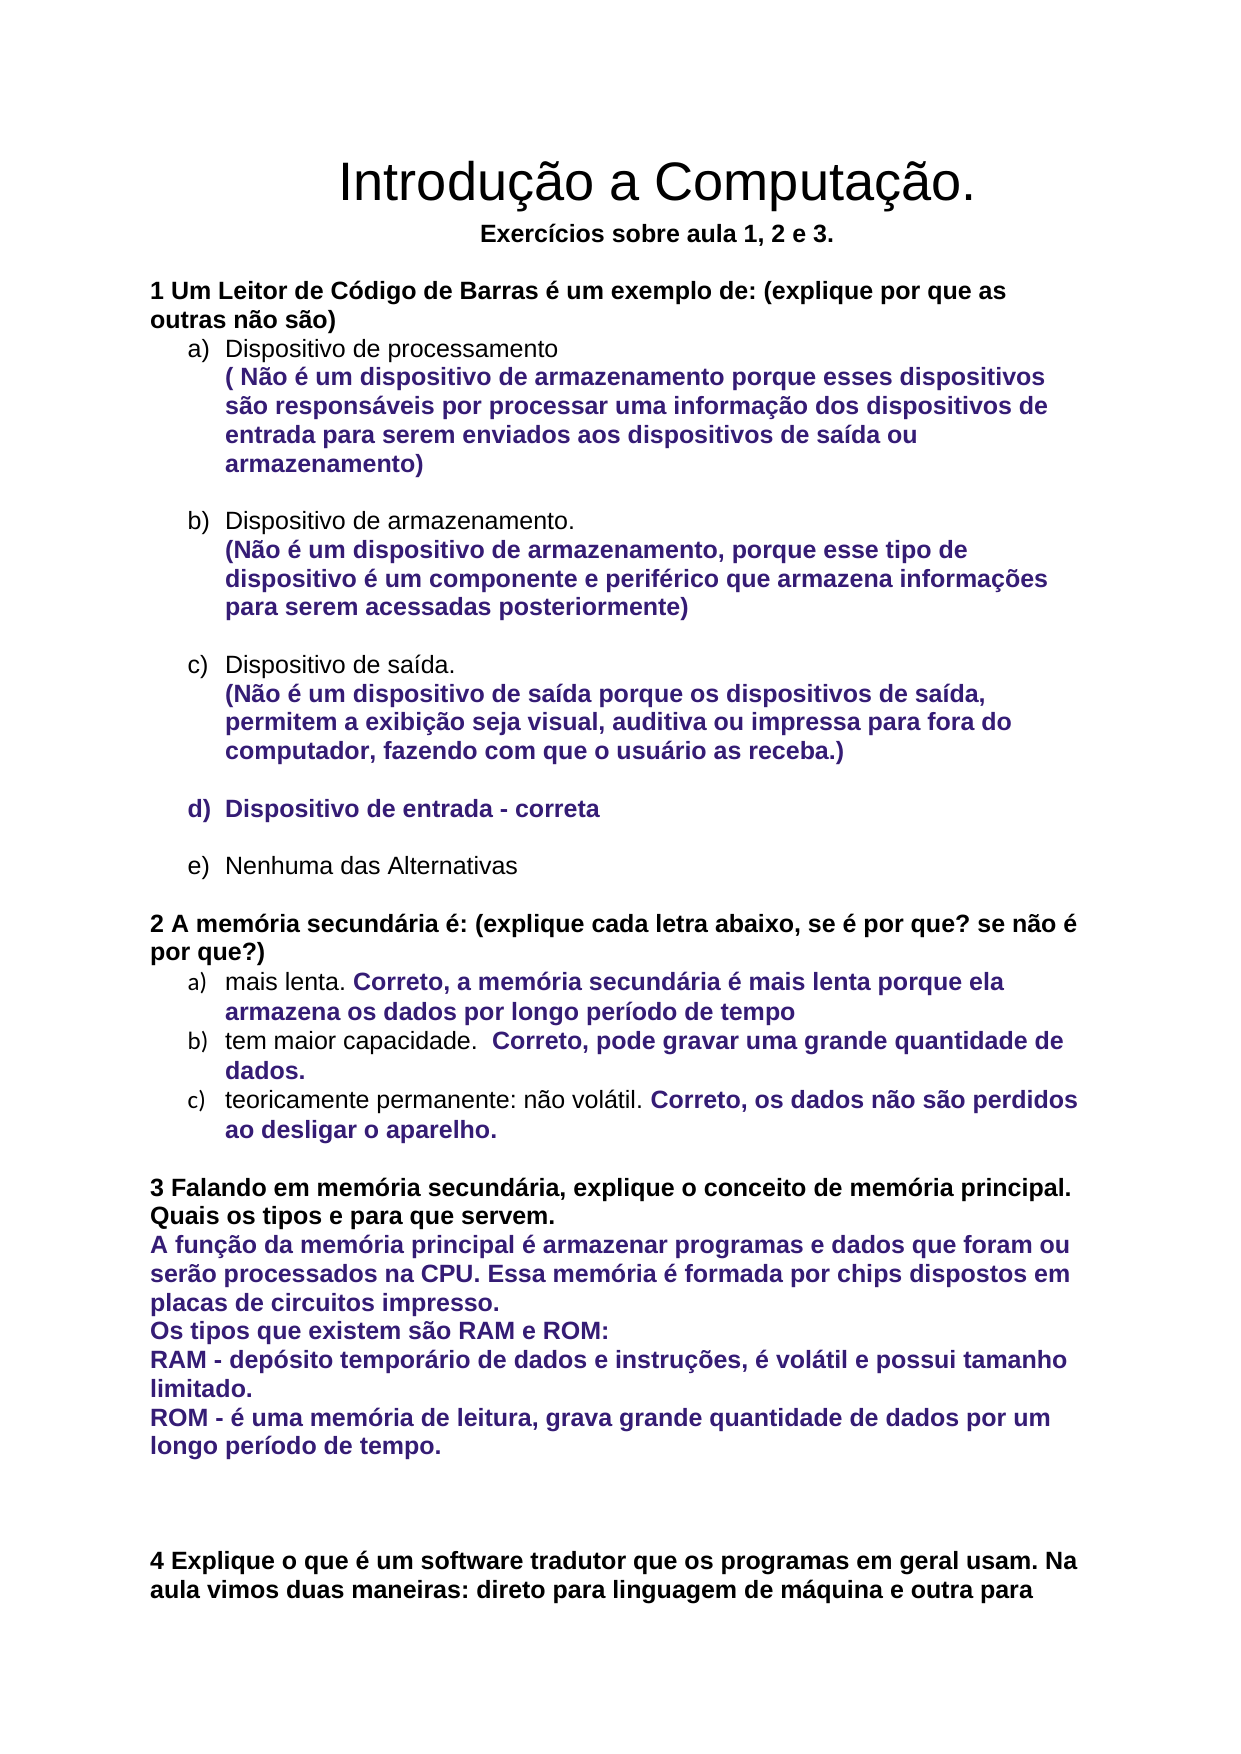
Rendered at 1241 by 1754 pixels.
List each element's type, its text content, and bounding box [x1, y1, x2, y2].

text (Não é um dispositivo de armazenamento, porque esse tipo de dispositivo é um componente e periférico que armazena informações para serem acessadas posteriormente) [225, 535, 1090, 621]
text (Não é um dispositivo de saída porque os dispositivos de saída, permitem a exibição seja visual, auditiva ou impressa para fora do computador, fazendo com que o usuário as receba.) [225, 678, 1090, 765]
text 1 Um Leitor de Código de Barras é um exemplo de: (explique por que as outras não são) [150, 276, 1090, 333]
list teoricamente permanente: não volátil. Correto, os dados não são perdidos ao desligar o aparelho. [187, 1084, 1090, 1144]
list Dispositivo de armazenamento. [187, 506, 1090, 535]
list Dispositivo de processamento [187, 333, 1090, 362]
text Os tipos que existem são RAM e ROM: [150, 1316, 1090, 1345]
list Dispositivo de saída. [187, 650, 1090, 678]
text 2 A memória secundária é: (explique cada letra abaixo, se é por que? se não é por que?) [150, 908, 1090, 966]
text Exercícios sobre aula 1, 2 e 3. [150, 218, 1090, 247]
title Introdução a Computação. [150, 150, 1090, 212]
text 3 Falando em memória secundária, explique o conceito de memória principal. Quais os tipos e para que servem. [150, 1173, 1090, 1230]
text ROM - é uma memória de leitura, grava grande quantidade de dados por um longo período de tempo. [150, 1403, 1090, 1460]
text A função da memória principal é armazenar programas e dados que foram ou serão processados na CPU. Essa memória é formada por chips dispostos em placas de circuitos impresso. [150, 1230, 1090, 1316]
list mais lenta. Correto, a memória secundária é mais lenta porque ela armazena os dados por longo período de tempo [187, 966, 1090, 1025]
list Nenhuma das Alternativas [187, 851, 1090, 880]
list Dispositivo de entrada - correta [187, 793, 1090, 822]
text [150, 1546, 1090, 1604]
text ( Não é um dispositivo de armazenamento porque esses dispositivos são responsáveis por processar uma informação dos dispositivos de entrada para serem enviados aos dispositivos de saída ou armazenamento) [225, 362, 1090, 477]
list tem maior capacidade. Correto, pode gravar uma grande quantidade de dados. [187, 1025, 1090, 1084]
text RAM - depósito temporário de dados e instruções, é volátil e possui tamanho limitado. [150, 1345, 1090, 1403]
